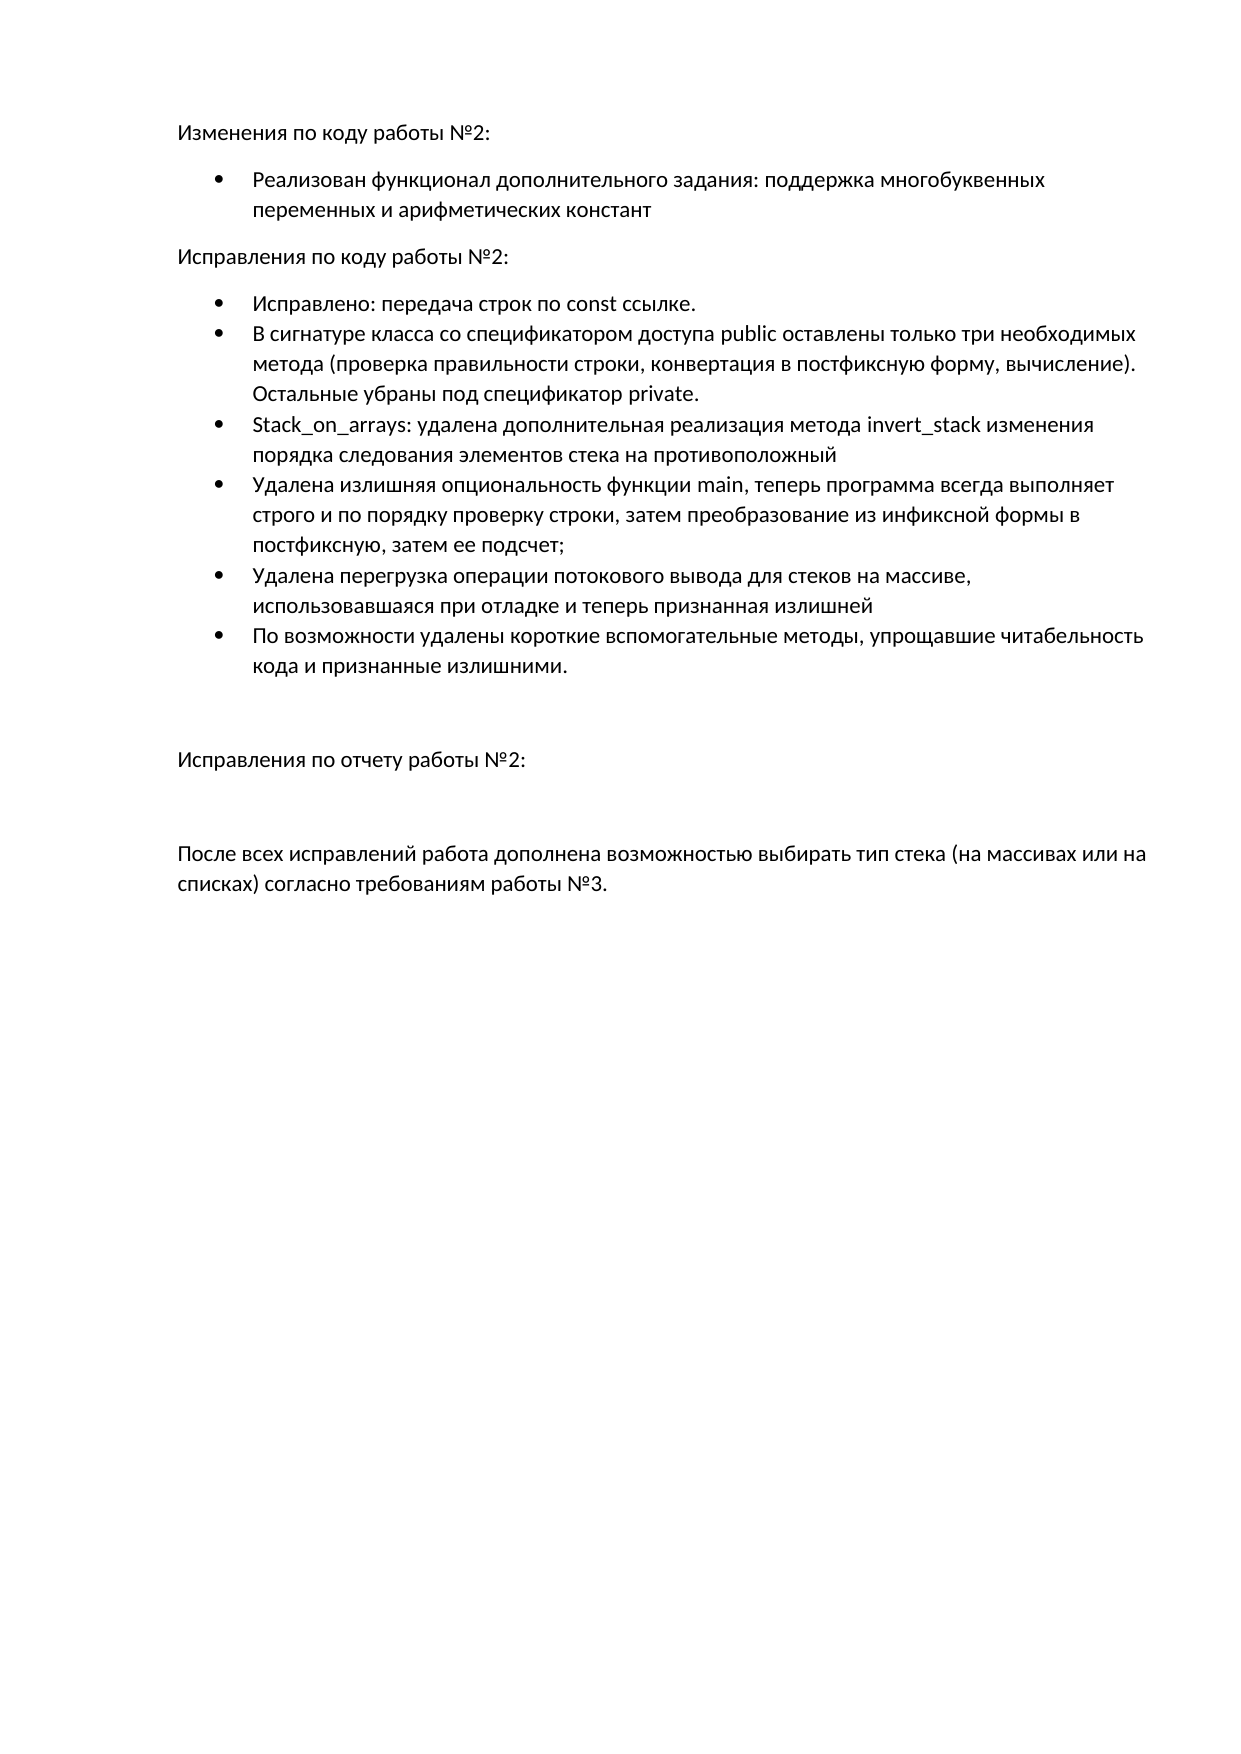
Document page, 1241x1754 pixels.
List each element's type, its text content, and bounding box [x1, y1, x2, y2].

list Реализован функционал дополнительного задания: поддержка многобуквенных переменных и арифметических констант [215, 165, 1152, 223]
text Исправления по коду работы №2: [177, 242, 1152, 270]
list Удалена перегрузка операции потокового вывода для стеков на массиве, использовавшаяся при отладке и теперь признанная излишней [215, 561, 1152, 619]
text После всех исправлений работа дополнена возможностью выбирать тип стека (на массивах или на списках) согласно требованиям работы №3. [177, 839, 1152, 897]
list В сигнатуре класса со спецификатором доступа public оставлены только три необходимых метода (проверка правильности строки, конвертация в постфиксную форму, вычисление). Остальные убраны под спецификатор private. [215, 319, 1152, 408]
list Удалена излишняя опциональность функции main, теперь программа всегда выполняет строго и по порядку проверку строки, затем преобразование из инфиксной формы в постфиксную, затем ее подсчет; [215, 470, 1152, 559]
list Stack_on_arrays: удалена дополнительная реализация метода invert_stack изменения порядка следования элементов стека на противоположный [215, 410, 1152, 468]
text Исправления по отчету работы №2: [177, 745, 1152, 773]
text Изменения по коду работы №2: [177, 118, 1152, 146]
list Исправлено: передача строк по const ссылке. [215, 289, 1152, 317]
list По возможности удалены короткие вспомогательные методы, упрощавшие читабельность кода и признанные излишними. [215, 621, 1152, 679]
